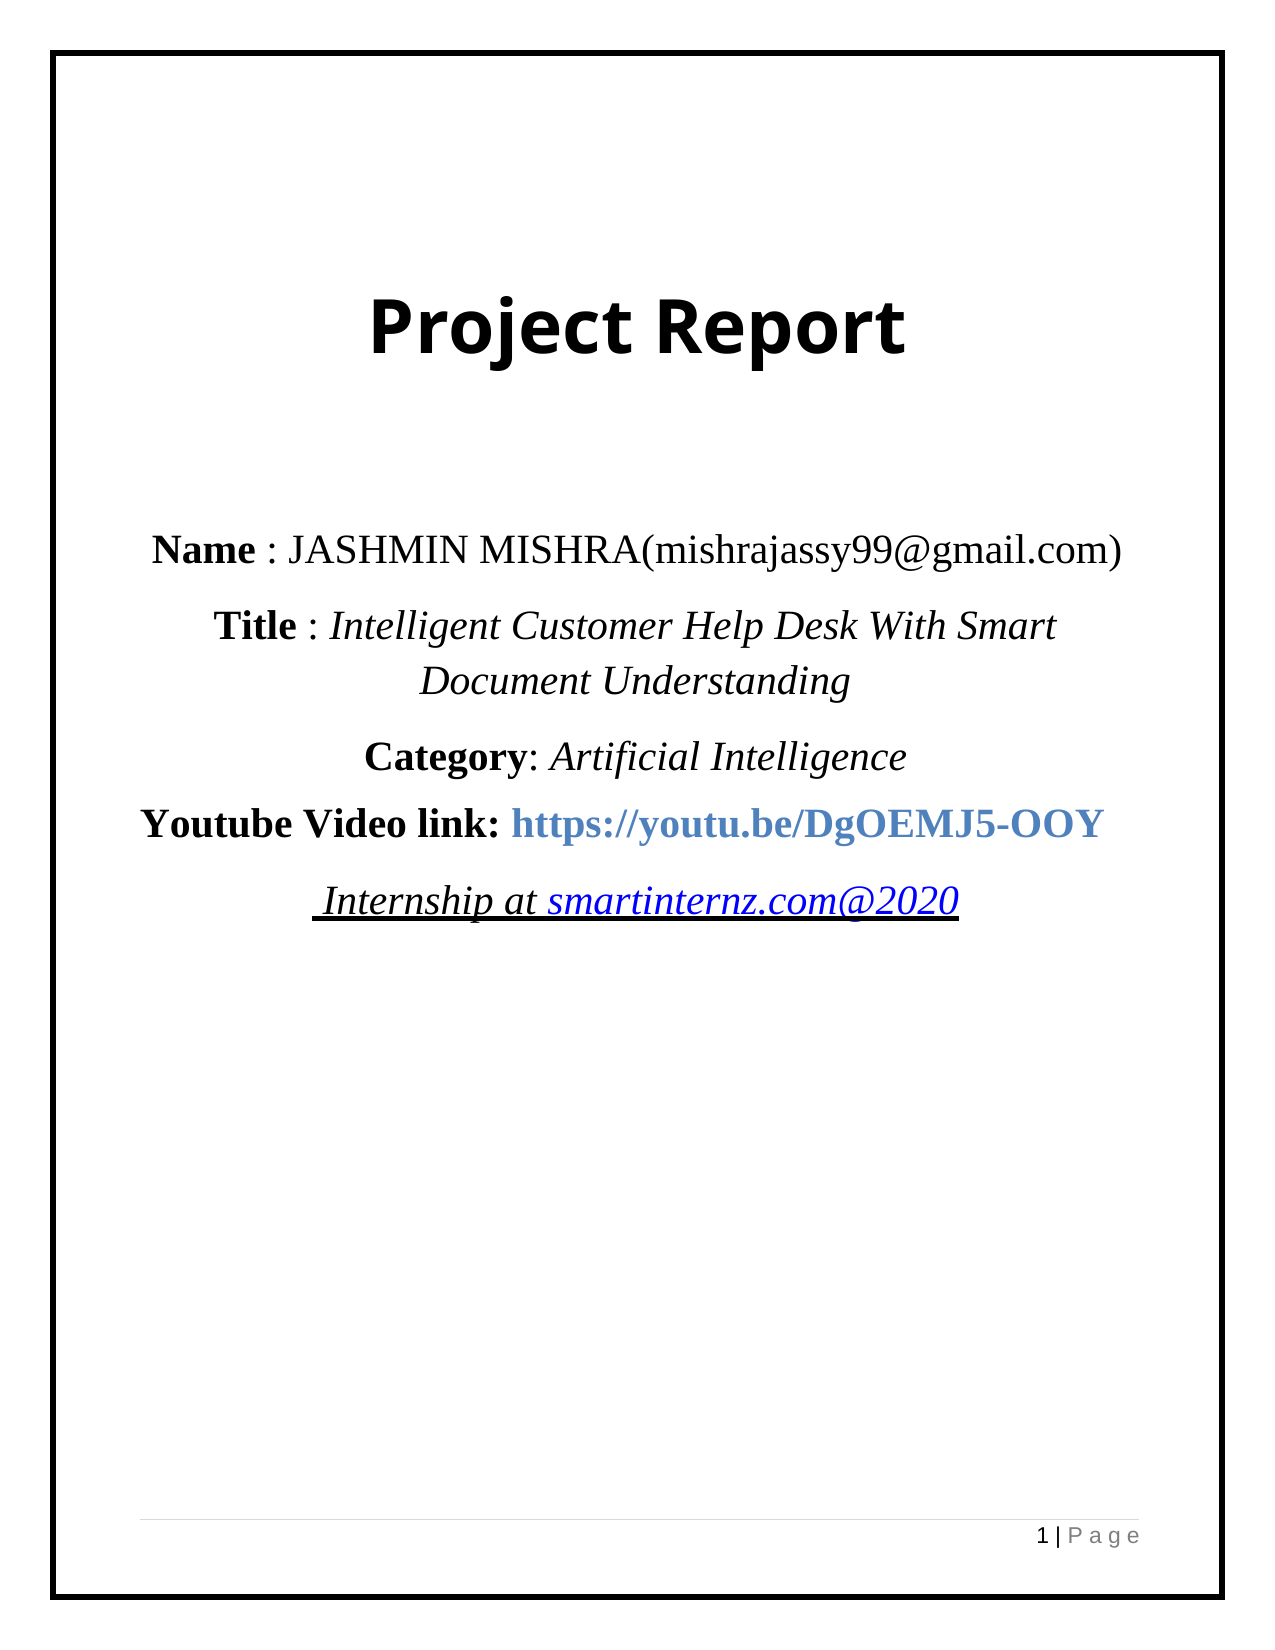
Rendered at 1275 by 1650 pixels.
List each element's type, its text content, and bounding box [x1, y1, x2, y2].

title Project Report [139, 273, 1135, 376]
text Youtube Video link: https://youtu.be/DgOEMJ5-OOY [139, 799, 1135, 847]
text Name : JASHMIN MISHRA(mishrajassy99@gmail.com) [139, 525, 1135, 573]
text Internship at smartinternz.com@2020 [139, 875, 1135, 923]
text Title : Intelligent Customer Help Desk With Smart Document Understanding [139, 601, 1135, 704]
text Category: Artificial Intelligence [139, 731, 1135, 779]
